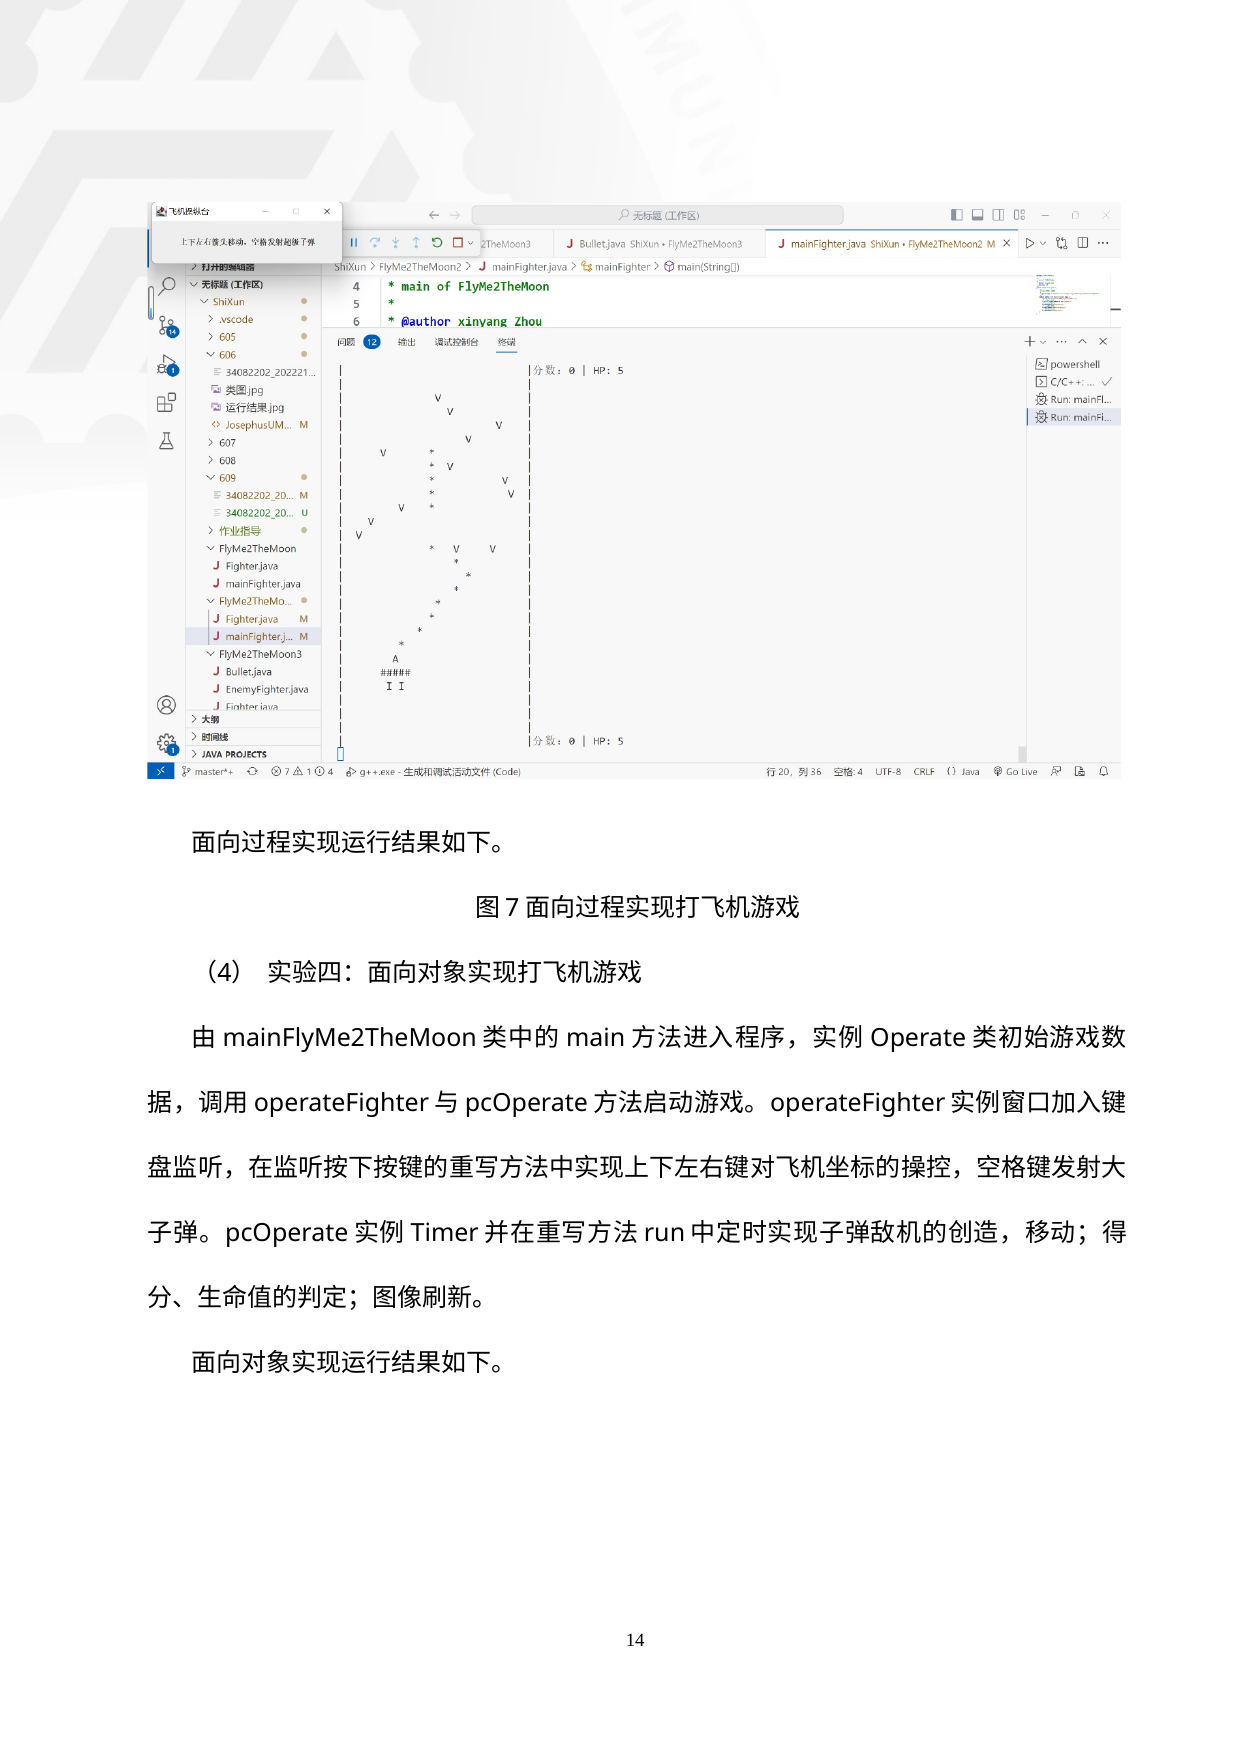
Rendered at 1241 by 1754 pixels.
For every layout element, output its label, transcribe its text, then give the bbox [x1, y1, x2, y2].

picture [0, 0, 1121, 779]
list 实验四：面向对象实现打飞机游戏 [192, 938, 1127, 1003]
text 图7 面向过程实现打飞机游戏 [148, 873, 1127, 938]
text 面向对象实现运行结果如下。 [148, 1328, 1127, 1393]
text 由mainFlyMe2TheMoon类中的main方法进入程序，实例Operate类初始游戏数据，调用operateFighter与pcOperate方法启动游戏。operateFighter实例窗口加入键盘监听，在监听按下按键的重写方法中实现上下左右键对飞机坐标的操控，空格键发射大子弹。pcOperate实例Timer并在重写方法run中定时实现子弹敌机的创造，移动；得分、生命值的判定；图像刷新。 [148, 1003, 1127, 1328]
text 面向过程实现运行结果如下。 [148, 158, 1127, 873]
